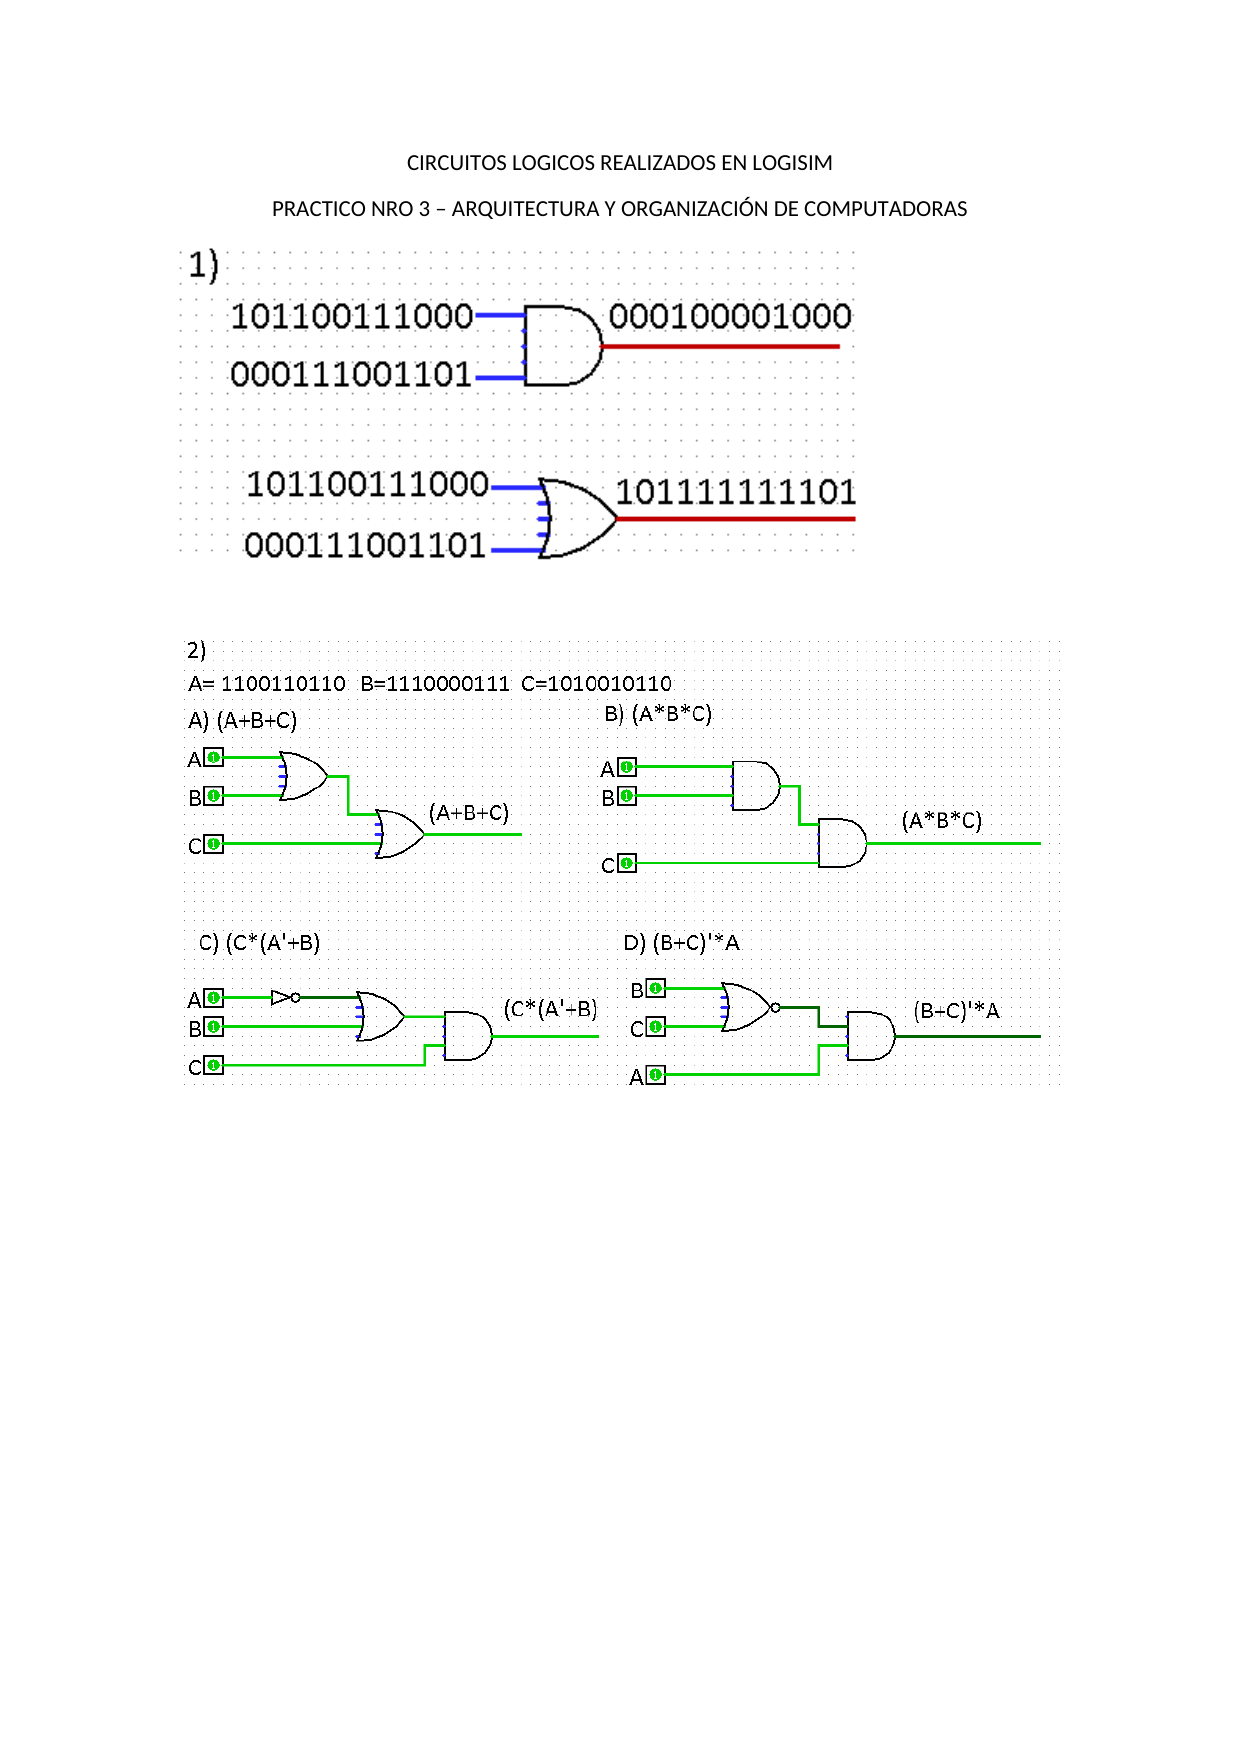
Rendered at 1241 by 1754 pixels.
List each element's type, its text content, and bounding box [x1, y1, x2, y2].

picture [177, 636, 1063, 1092]
text CIRCUITOS LOGICOS REALIZADOS EN LOGISIM [177, 148, 1063, 176]
picture [177, 241, 859, 564]
text PRACTICO NRO 3 – ARQUITECTURA Y ORGANIZACIÓN DE COMPUTADORAS [177, 194, 1063, 222]
